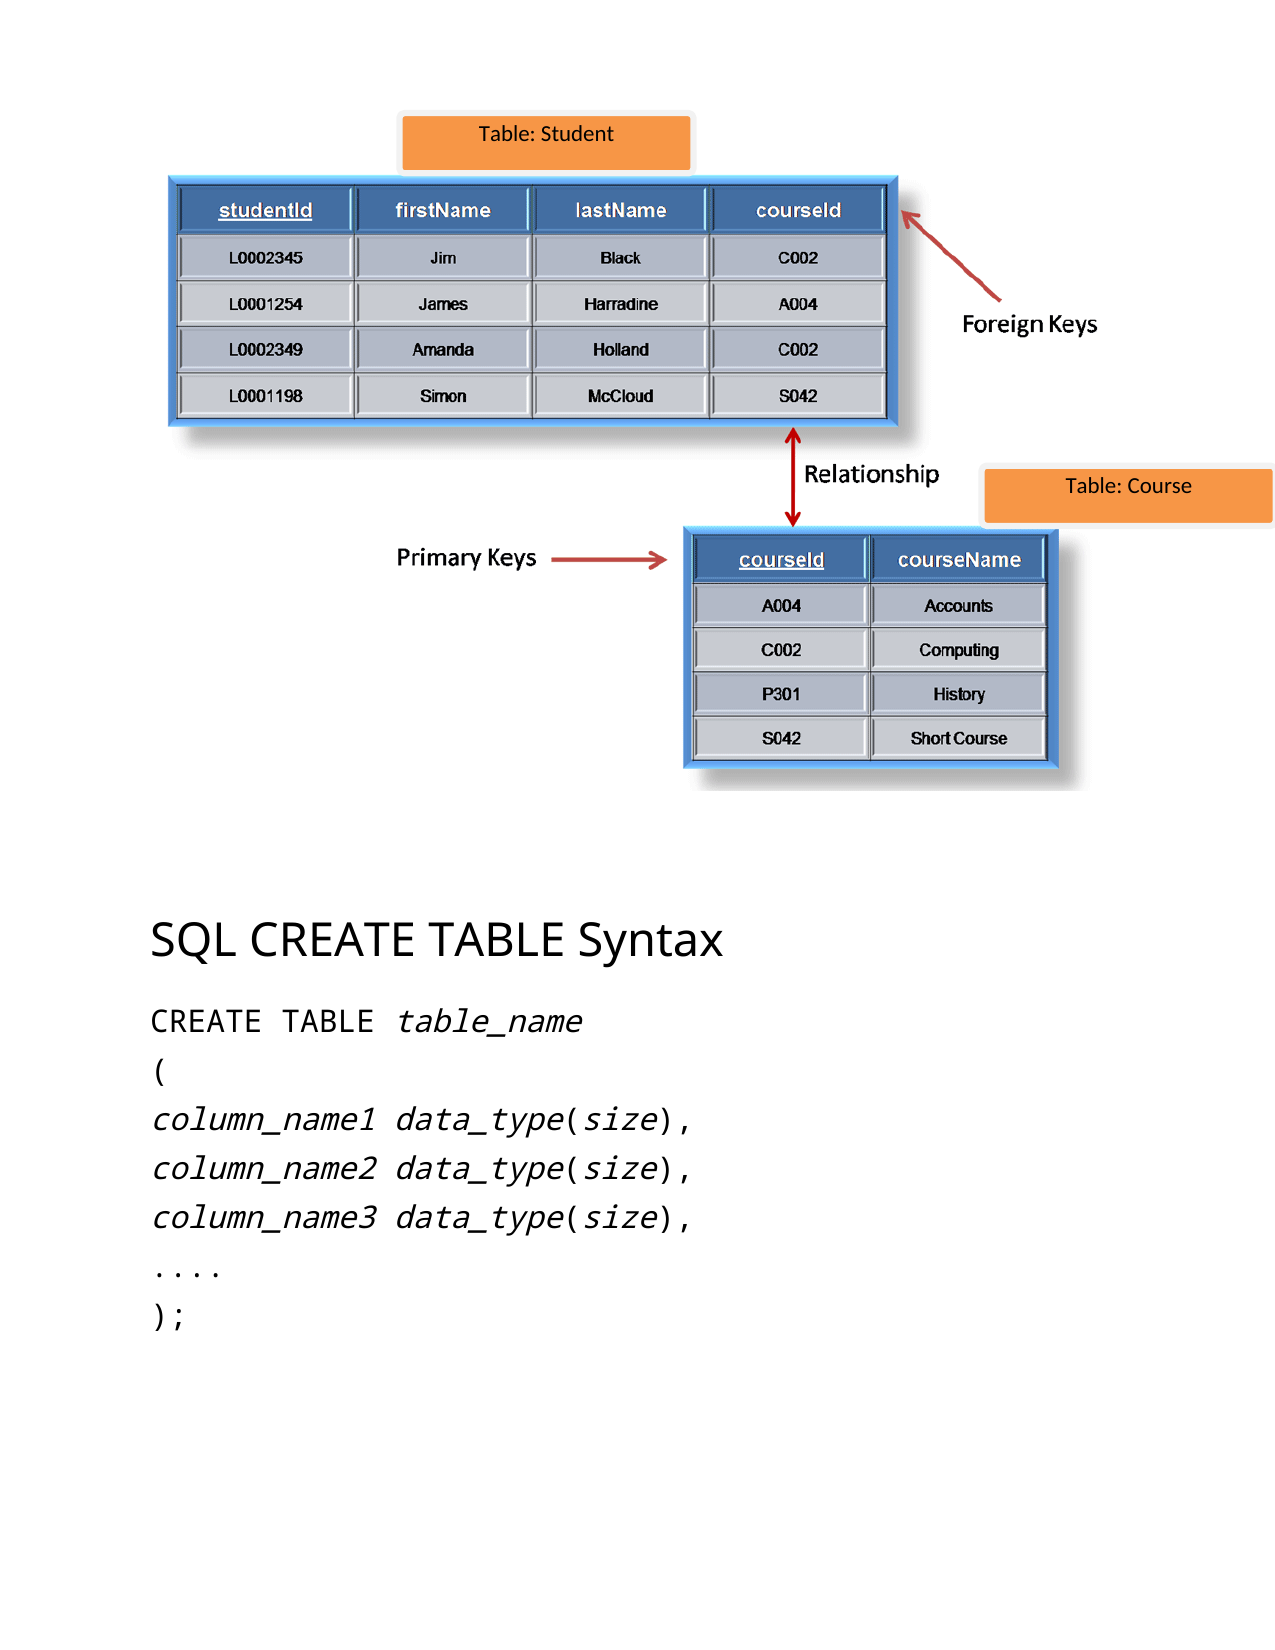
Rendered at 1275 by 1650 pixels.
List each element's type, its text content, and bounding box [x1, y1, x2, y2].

subtitle SQL CREATE TABLE Syntax [150, 906, 1125, 970]
text CREATE TABLE table_name ( column_name1 data_type(size), column_name2 data_type(size), column_name3 data_type(size), .... ); [150, 999, 1125, 1335]
picture [150, 150, 1125, 791]
